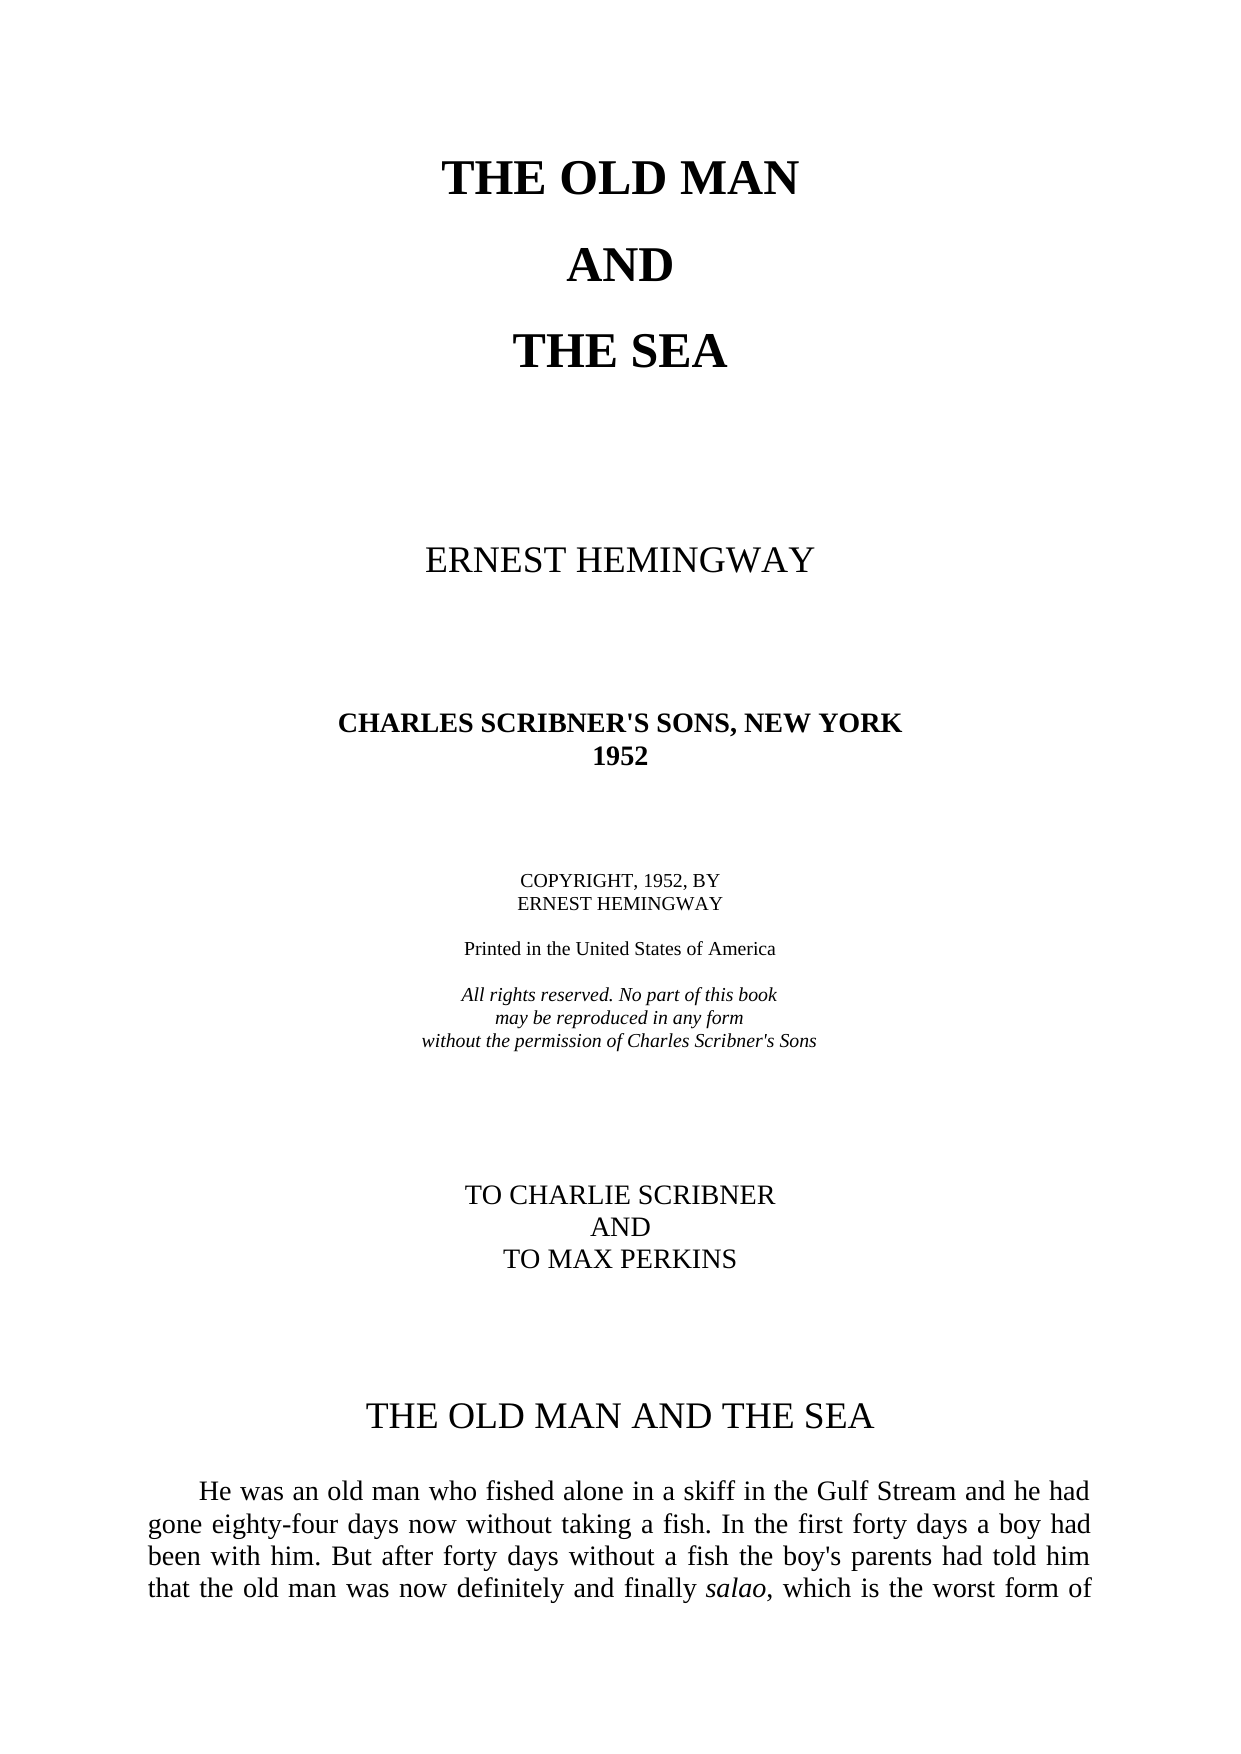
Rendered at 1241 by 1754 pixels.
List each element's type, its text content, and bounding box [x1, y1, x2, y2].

text COPYRIGHT, 1952, BY ERNEST HEMINGWAY Printed in the United States of America All rights reserved. No part of this book may be reproduced in any form without the permission of Charles Scribner's Sons [148, 800, 1093, 1051]
text THE OLD MAN [148, 148, 1093, 205]
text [148, 1474, 1093, 1604]
text THE SEA [148, 321, 1093, 378]
text TO CHARLIE SCRIBNER AND TO MAX PERKINS [148, 1081, 1093, 1275]
text CHARLES SCRIBNER'S SONS, NEW YORK 1952 [148, 609, 1093, 771]
text ERNEST HEMINGWAY [148, 408, 1093, 580]
text THE OLD MAN AND THE SEA [148, 1394, 1093, 1437]
text AND [148, 234, 1093, 292]
